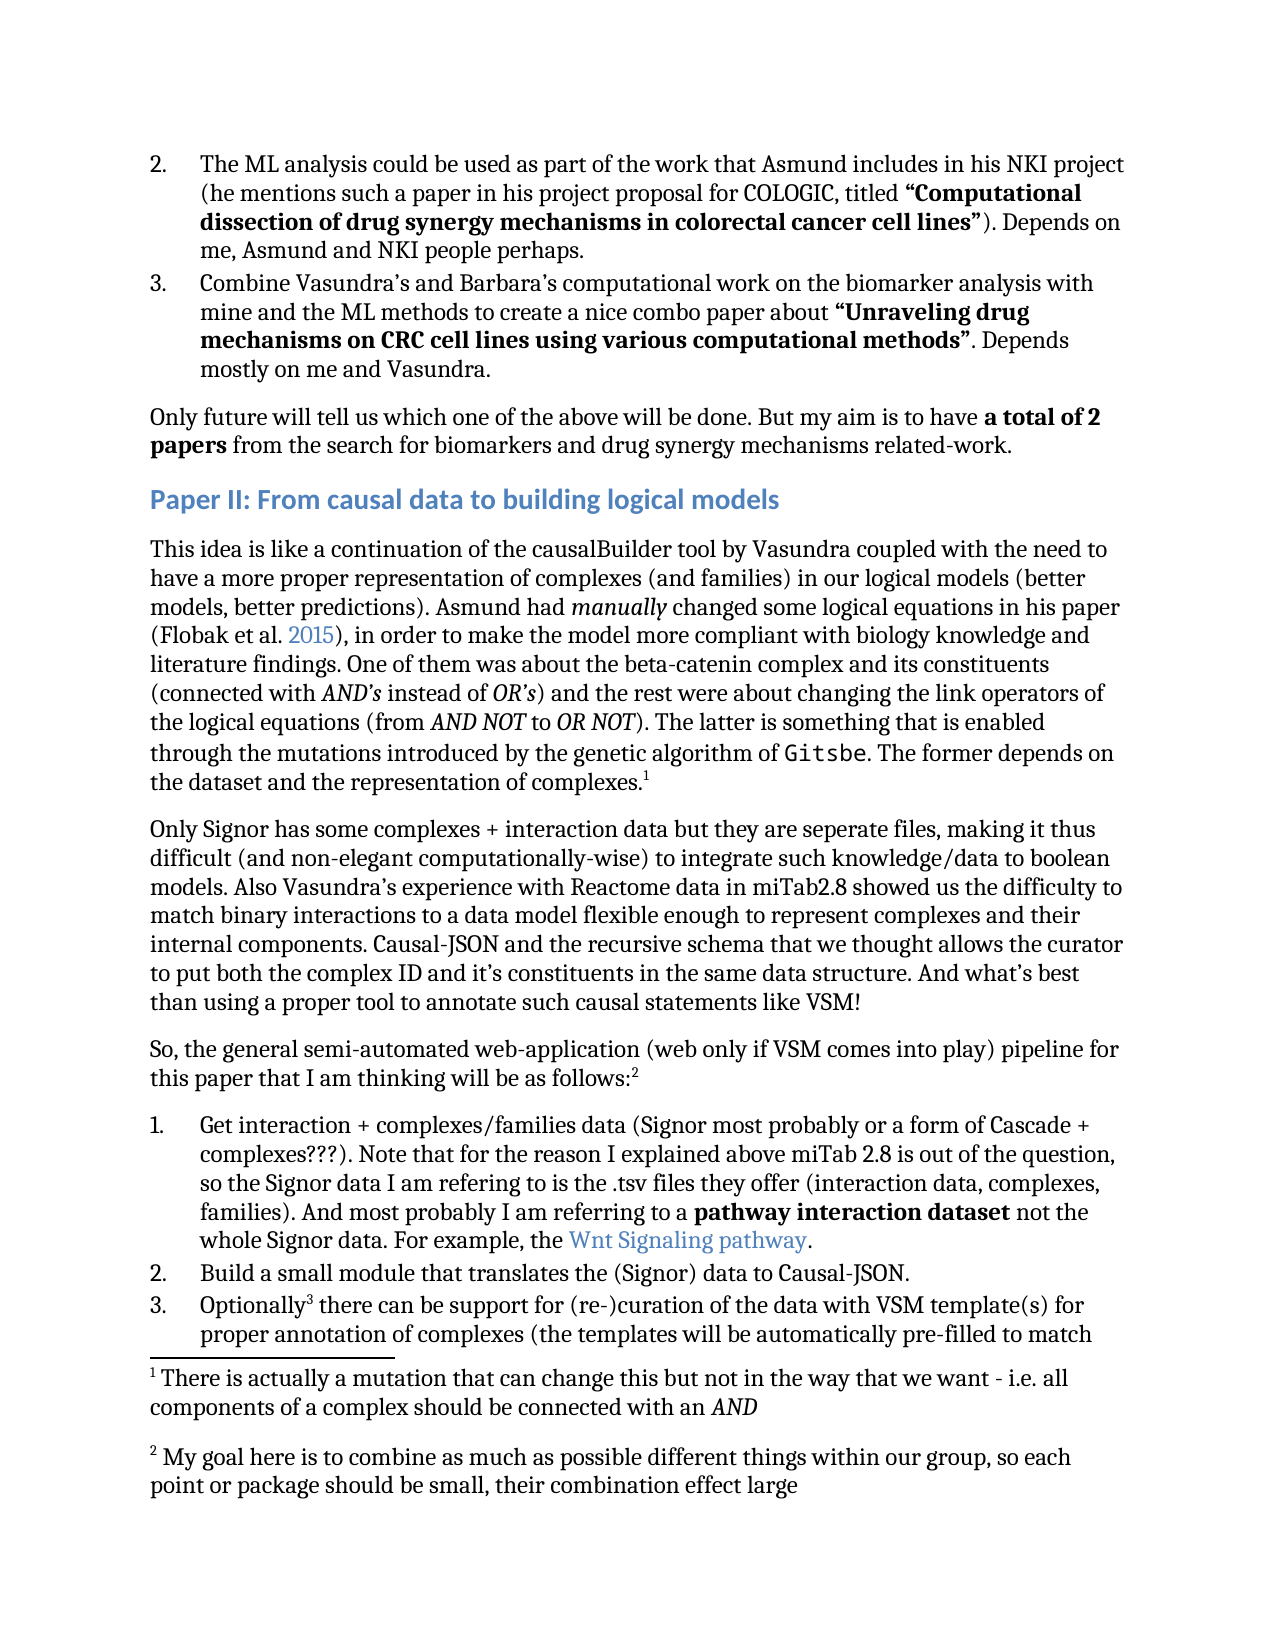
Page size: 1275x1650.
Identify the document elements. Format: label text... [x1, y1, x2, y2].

subtitle Paper II: From causal data to building logical models [150, 481, 1125, 516]
text Only Signor has some complexes + interaction data but they are seperate files, making it thus difficult (and non-elegant computationally-wise) to integrate such knowledge/data to boolean models. Also Vasundra’s experience with Reactome data in miTab2.8 showed us the difficulty to match binary interactions to a data model flexible enough to represent complexes and their internal components. Causal-JSON and the recursive schema that we thought allows the curator to put both the complex ID and it’s constituents in the same data structure. And what’s best than using a proper tool to annotate such causal statements like VSM! [150, 815, 1125, 1016]
list Combine Vasundra’s and Barbara’s computational work on the biomarker analysis with mine and the ML methods to create a nice combo paper about “Unraveling drug mechanisms on CRC cell lines using various computational methods”. Depends mostly on me and Vasundra. [150, 269, 1125, 384]
list Build a small module that translates the (Signor) data to Causal-JSON. [150, 1259, 1125, 1288]
text Only future will tell us which one of the above will be done. But my aim is to have a total of 2 papers from the search for biomarkers and drug synergy mechanisms related-work. [150, 402, 1125, 460]
list Get interaction + complexes/families data (Signor most probably or a form of Cascade + complexes???). Note that for the reason I explained above miTab 2.8 is out of the question, so the Signor data I am refering to is the .tsv files they offer (interaction data, complexes, families). And most probably I am referring to a pathway interaction dataset not the whole Signor data. For example, the Wnt Signaling pathway. [150, 1111, 1125, 1255]
list The ML analysis could be used as part of the work that Asmund includes in his NKI project (he mentions such a paper in his project proposal for COLOGIC, titled “Computational dissection of drug synergy mechanisms in colorectal cancer cell lines”). Depends on me, Asmund and NKI people perhaps. [150, 150, 1125, 265]
text This idea is like a continuation of the causalBuilder tool by Vasundra coupled with the need to have a more proper representation of complexes (and families) in our logical models (better models, better predictions). Asmund had manually changed some logical equations in his paper (Flobak et al. 2015), in order to make the model more compliant with biology knowledge and literature findings. One of them was about the beta-catenin complex and its constituents (connected with AND’s instead of OR’s) and the rest were about changing the link operators of the logical equations (from AND NOT to OR NOT). The latter is something that is enabled through the mutations introduced by the genetic algorithm of Gitsbe. The former depends on the dataset and the representation of complexes. [150, 535, 1125, 796]
text So, the general semi-automated web-application (web only if VSM comes into play) pipeline for this paper that I am thinking will be as follows: [150, 1035, 1125, 1093]
